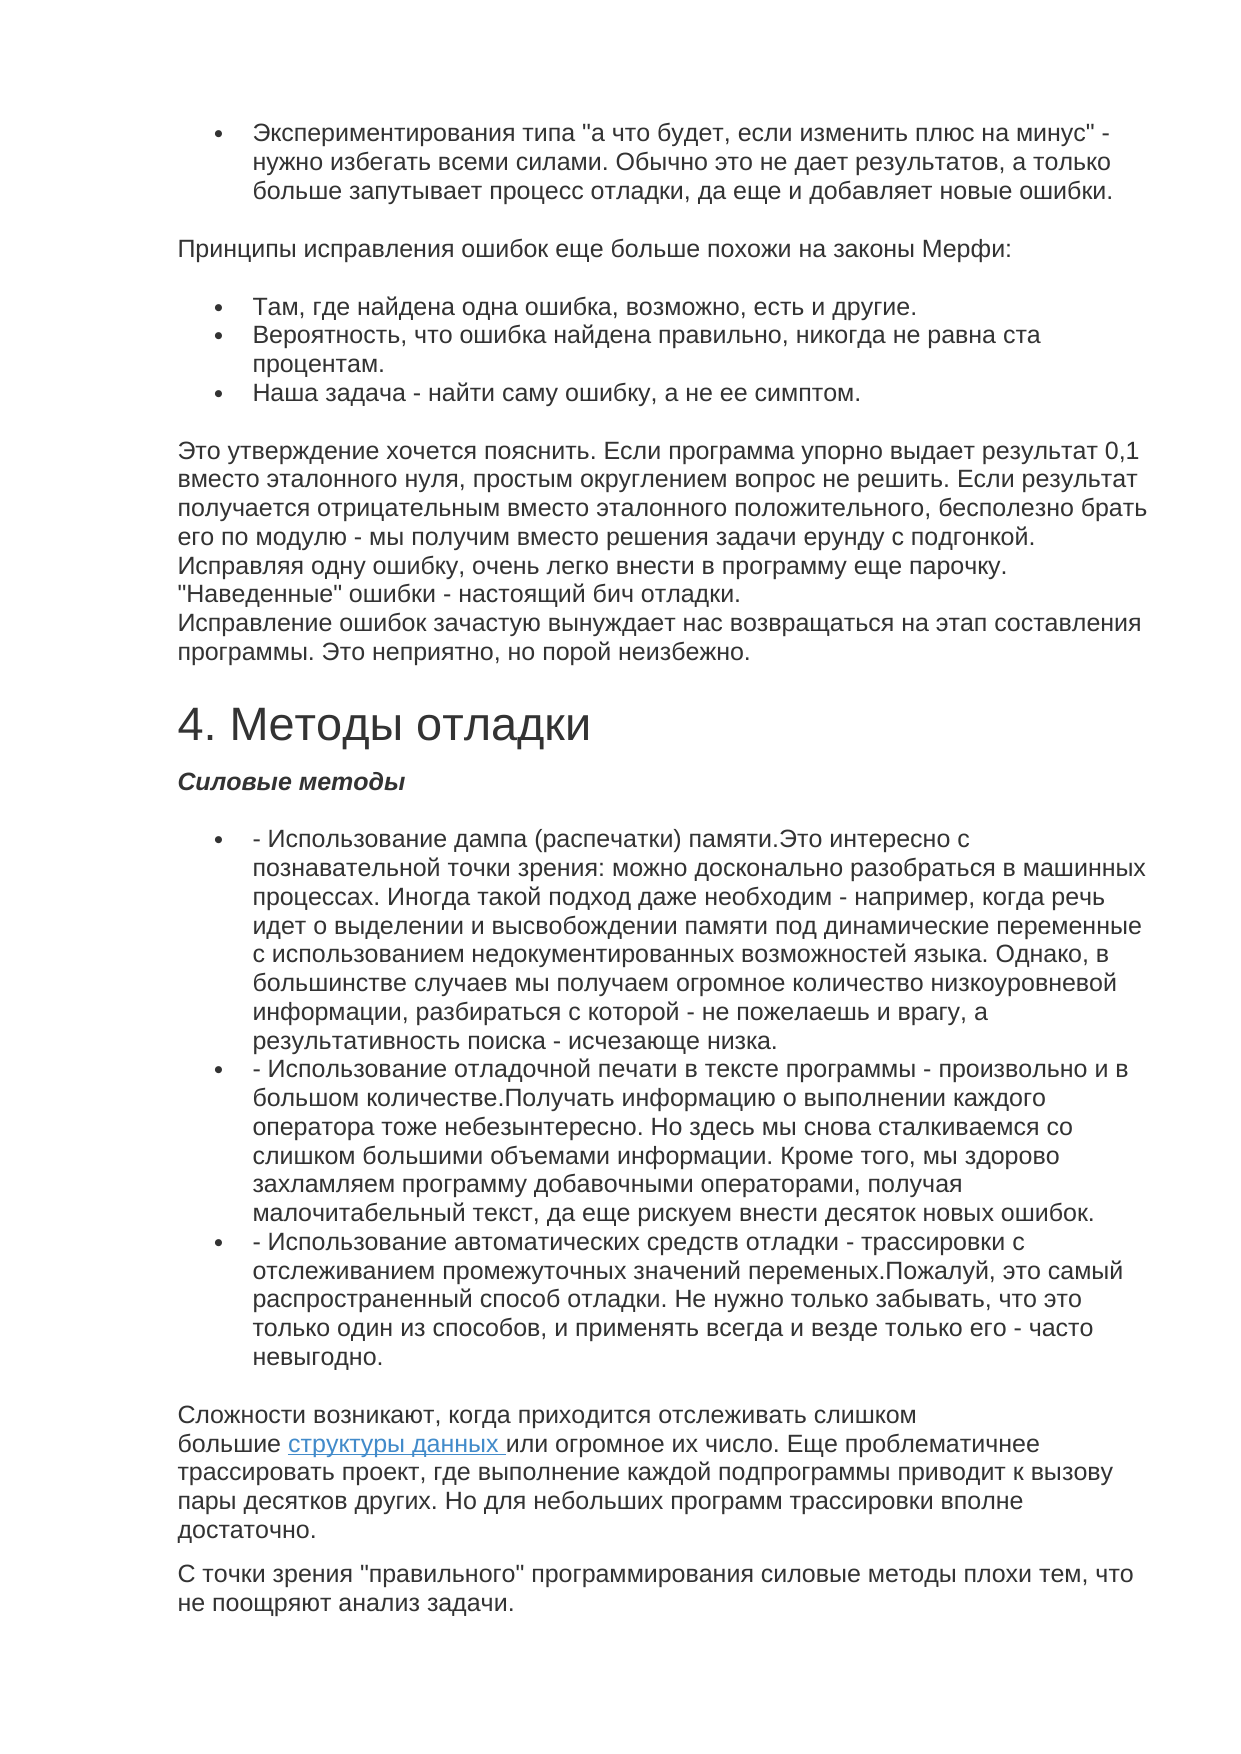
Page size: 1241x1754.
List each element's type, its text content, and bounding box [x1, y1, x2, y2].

list Вероятность, что ошибка найдена правильно, никогда не равна ста процентам. [215, 320, 1152, 378]
list Там, где найдена одна ошибка, возможно, есть и другие. [215, 291, 1152, 320]
text Принципы исправления ошибок еще больше похожи на законы Мерфи: [177, 233, 1152, 262]
list - Использование отладочной печати в тексте программы - произвольно и в большом количестве.Получать информацию о выполнении каждого оператора тоже небезынтересно. Но здесь мы снова сталкиваемся со слишком большими объемами информации. Кроме того, мы здорово захламляем программу добавочными операторами, получая малочитабельный текст, да еще рискуем внести десяток новых ошибок. [215, 1054, 1152, 1227]
list - Использование автоматических средств отладки - трассировки с отслеживанием промежуточных значений переменых.Пожалуй, это самый распространенный способ отладки. Не нужно только забывать, что это только один из способов, и применять всегда и везде только его - часто невыгодно. [215, 1227, 1152, 1371]
text С точки зрения "правильного" программирования силовые методы плохи тем, что не поощряют анализ задачи. [177, 1559, 1152, 1617]
list Экспериментирования типа "а что будет, если изменить плюс на минус" - нужно избегать всеми силами. Обычно это не дает результатов, а только больше запутывает процесс отладки, да еще и добавляет новые ошибки. [215, 118, 1152, 204]
text Силовые методы [177, 766, 1152, 795]
list - Использование дампа (распечатки) памяти.Это интересно с познавательной точки зрения: можно досконально разобраться в машинных процессах. Иногда такой подход даже необходим - например, когда речь идет о выделении и высвобождении памяти под динамические переменные с использованием недокументированных возможностей языка. Однако, в большинстве случаев мы получаем огромное количество низкоуровневой информации, разбираться с которой - не пожелаешь и врагу, а результативность поиска - исчезающе низка. [215, 824, 1152, 1054]
text Сложности возникают, когда приходится отслеживать слишком большие структуры данных или огромное их число. Еще проблематичнее трассировать проект, где выполнение каждой подпрограммы приводит к вызову пары десятков других. Но для небольших программ трассировки вполне достаточно. [177, 1400, 1152, 1543]
text 4. Методы отладки [177, 697, 1152, 751]
list Наша задача - найти саму ошибку, а не ее симптом. [215, 378, 1152, 406]
text Это утверждение хочется пояснить. Если программа упорно выдает результат 0,1 вместо эталонного нуля, простым округлением вопрос не решить. Если результат получается отрицательным вместо эталонного положительного, бесполезно брать его по модулю - мы получим вместо решения задачи ерунду с подгонкой. Исправляя одну ошибку, очень легко внести в программу еще парочку. "Наведенные" ошибки - настоящий бич отладки. Исправление ошибок зачастую вынуждает нас возвращаться на этап составления программы. Это неприятно, но порой неизбежно. [177, 436, 1152, 666]
